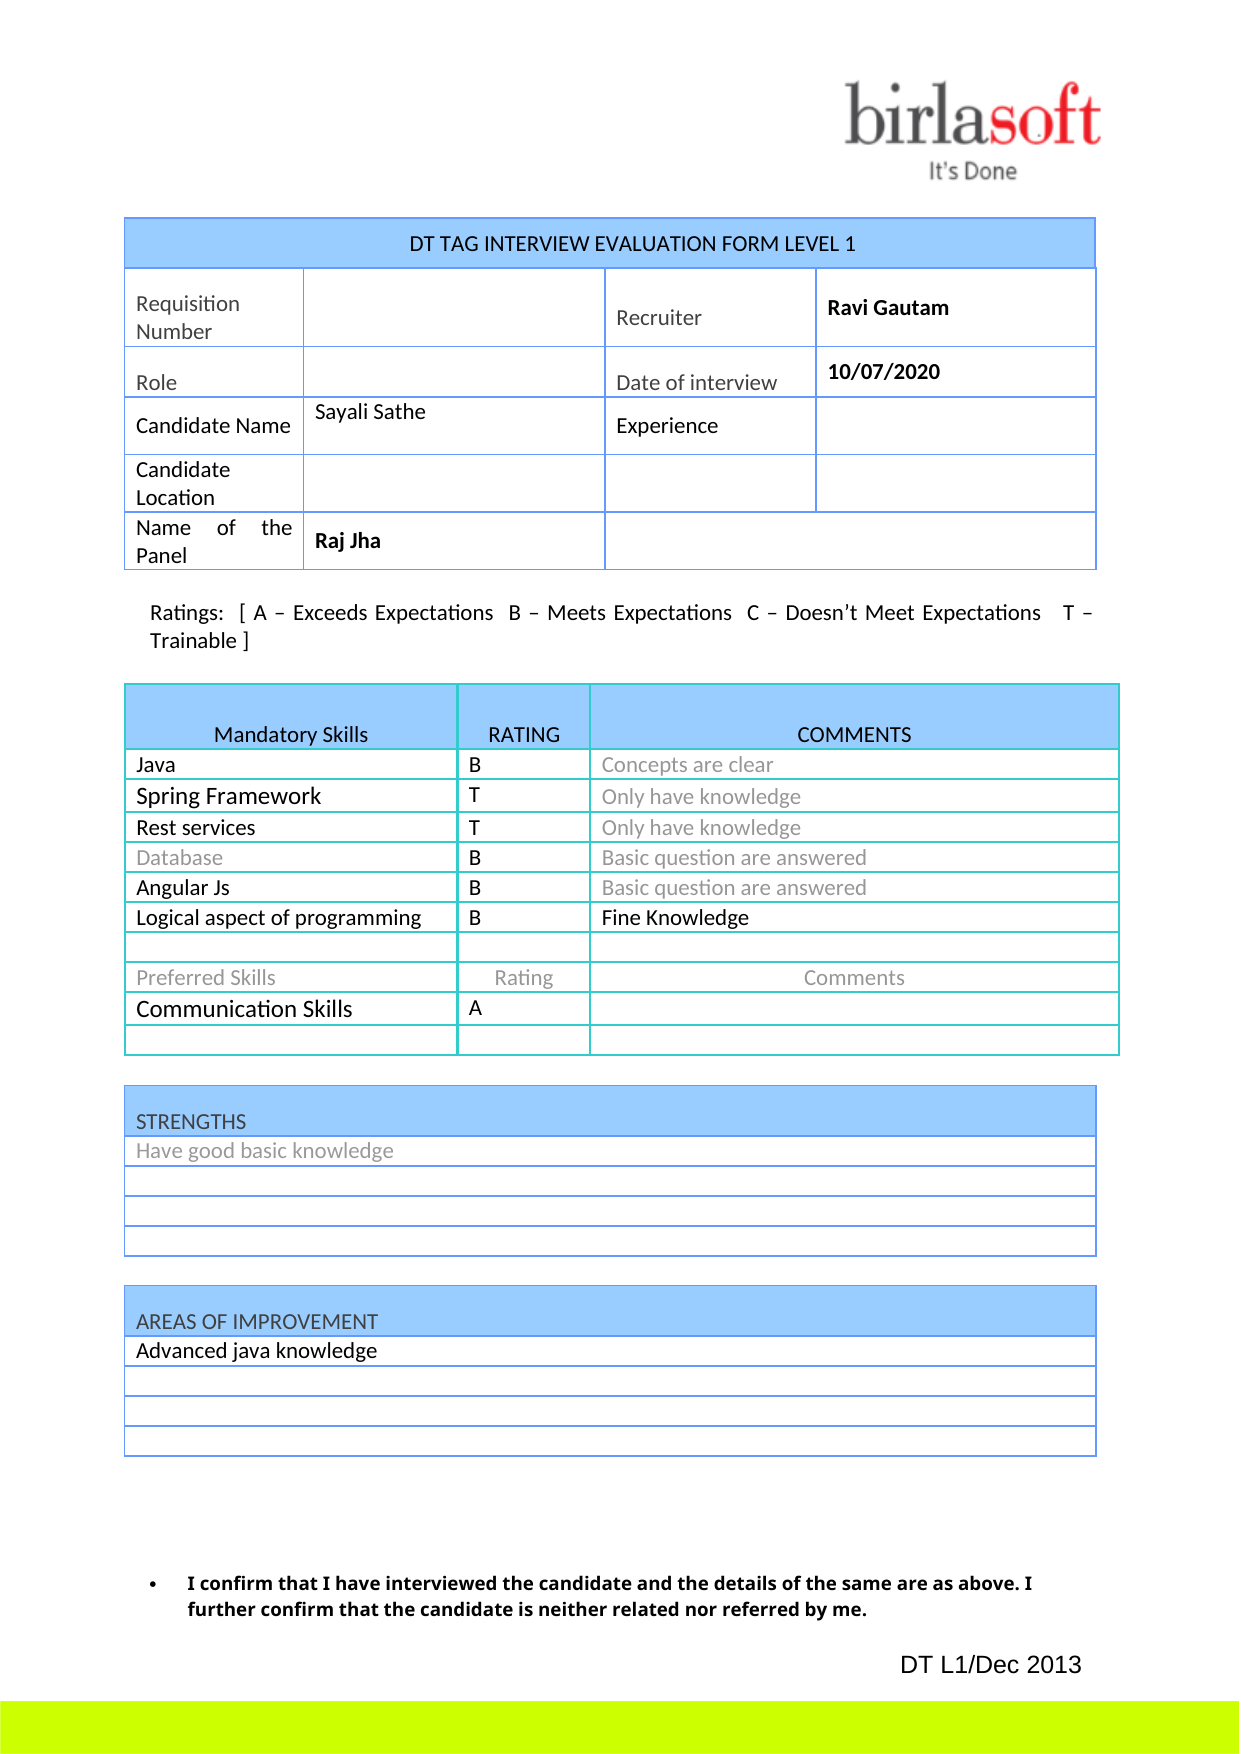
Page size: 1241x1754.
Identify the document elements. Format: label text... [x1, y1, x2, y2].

table_cell [125, 1427, 1095, 1455]
table_cell [126, 933, 456, 961]
table_cell Spring Framework [126, 780, 456, 811]
table_header DT TAG INTERVIEW EVALUATION FORM LEVEL 1 [125, 219, 1094, 267]
table_cell [817, 398, 1095, 453]
table_cell Sayali Sathe [304, 398, 604, 453]
table_cell Have good basic knowledge [125, 1137, 1095, 1165]
table_header STRENGTHS [125, 1086, 1095, 1135]
table_cell Basic question are answered [591, 843, 1118, 871]
table_cell [125, 1397, 1095, 1425]
table_cell [125, 1367, 1095, 1395]
table_cell Experience [606, 398, 815, 453]
table_cell [125, 1197, 1095, 1225]
table_cell Concepts are clear [591, 750, 1118, 778]
text Ratings: [ A – Exceeds Expectations B – Meets Expectations C – Doesn’t Meet Expectations T – Trainable ] [150, 598, 1097, 654]
table_header Mandatory Skills [126, 685, 456, 748]
table_cell Rest services [126, 813, 456, 841]
table_cell [591, 993, 1118, 1024]
table_cell [591, 933, 1118, 961]
table_cell B [459, 750, 589, 778]
table_cell Fine Knowledge [591, 903, 1118, 931]
table_cell [606, 513, 1095, 569]
table_cell [125, 1167, 1095, 1195]
table_cell Candidate Location [125, 455, 303, 511]
table_cell B [459, 843, 589, 871]
table_cell Name of the Panel [125, 513, 303, 569]
table_cell Communication Skills [126, 993, 456, 1024]
table_cell B [459, 873, 589, 901]
picture [828, 75, 1125, 189]
table_cell [817, 455, 1095, 511]
table_cell [591, 1026, 1118, 1054]
table_cell 10/07/2020 [817, 347, 1095, 396]
table_cell Java [126, 750, 456, 778]
table_cell T [459, 813, 589, 841]
table_cell Candidate Name [125, 398, 303, 453]
table_cell B [459, 903, 589, 931]
table_cell Angular Js [126, 873, 456, 901]
table_cell Comments [591, 963, 1118, 991]
table_cell Date of interview [606, 347, 815, 396]
table_cell Only have knowledge [591, 780, 1118, 811]
table_header COMMENTS [591, 685, 1118, 748]
picture [0, 1699, 1239, 1754]
table_cell Only have knowledge [591, 813, 1118, 841]
table_cell Requisition Number [125, 269, 303, 346]
table_cell Raj Jha [304, 513, 604, 569]
table_cell [459, 1026, 589, 1054]
table_cell A [459, 993, 589, 1024]
table_cell Logical aspect of programming [126, 903, 456, 931]
table_header RATING [459, 685, 589, 748]
table_cell Role [125, 347, 303, 396]
table_cell [125, 1227, 1095, 1255]
table_cell Rating [459, 963, 589, 991]
table_cell [126, 1026, 456, 1054]
table_cell T [459, 780, 589, 811]
table_cell Database [126, 843, 456, 871]
table_cell [304, 269, 604, 346]
table_cell Preferred Skills [126, 963, 456, 991]
table_cell [304, 347, 604, 396]
table_cell [459, 933, 589, 961]
table_header AREAS OF IMPROVEMENT [125, 1286, 1095, 1335]
table_cell Basic question are answered [591, 873, 1118, 901]
table_cell [304, 455, 604, 511]
table_cell Recruiter [606, 269, 815, 346]
table_cell [606, 455, 815, 511]
table_cell Ravi Gautam [817, 269, 1095, 346]
table_cell Advanced java knowledge [125, 1337, 1095, 1365]
